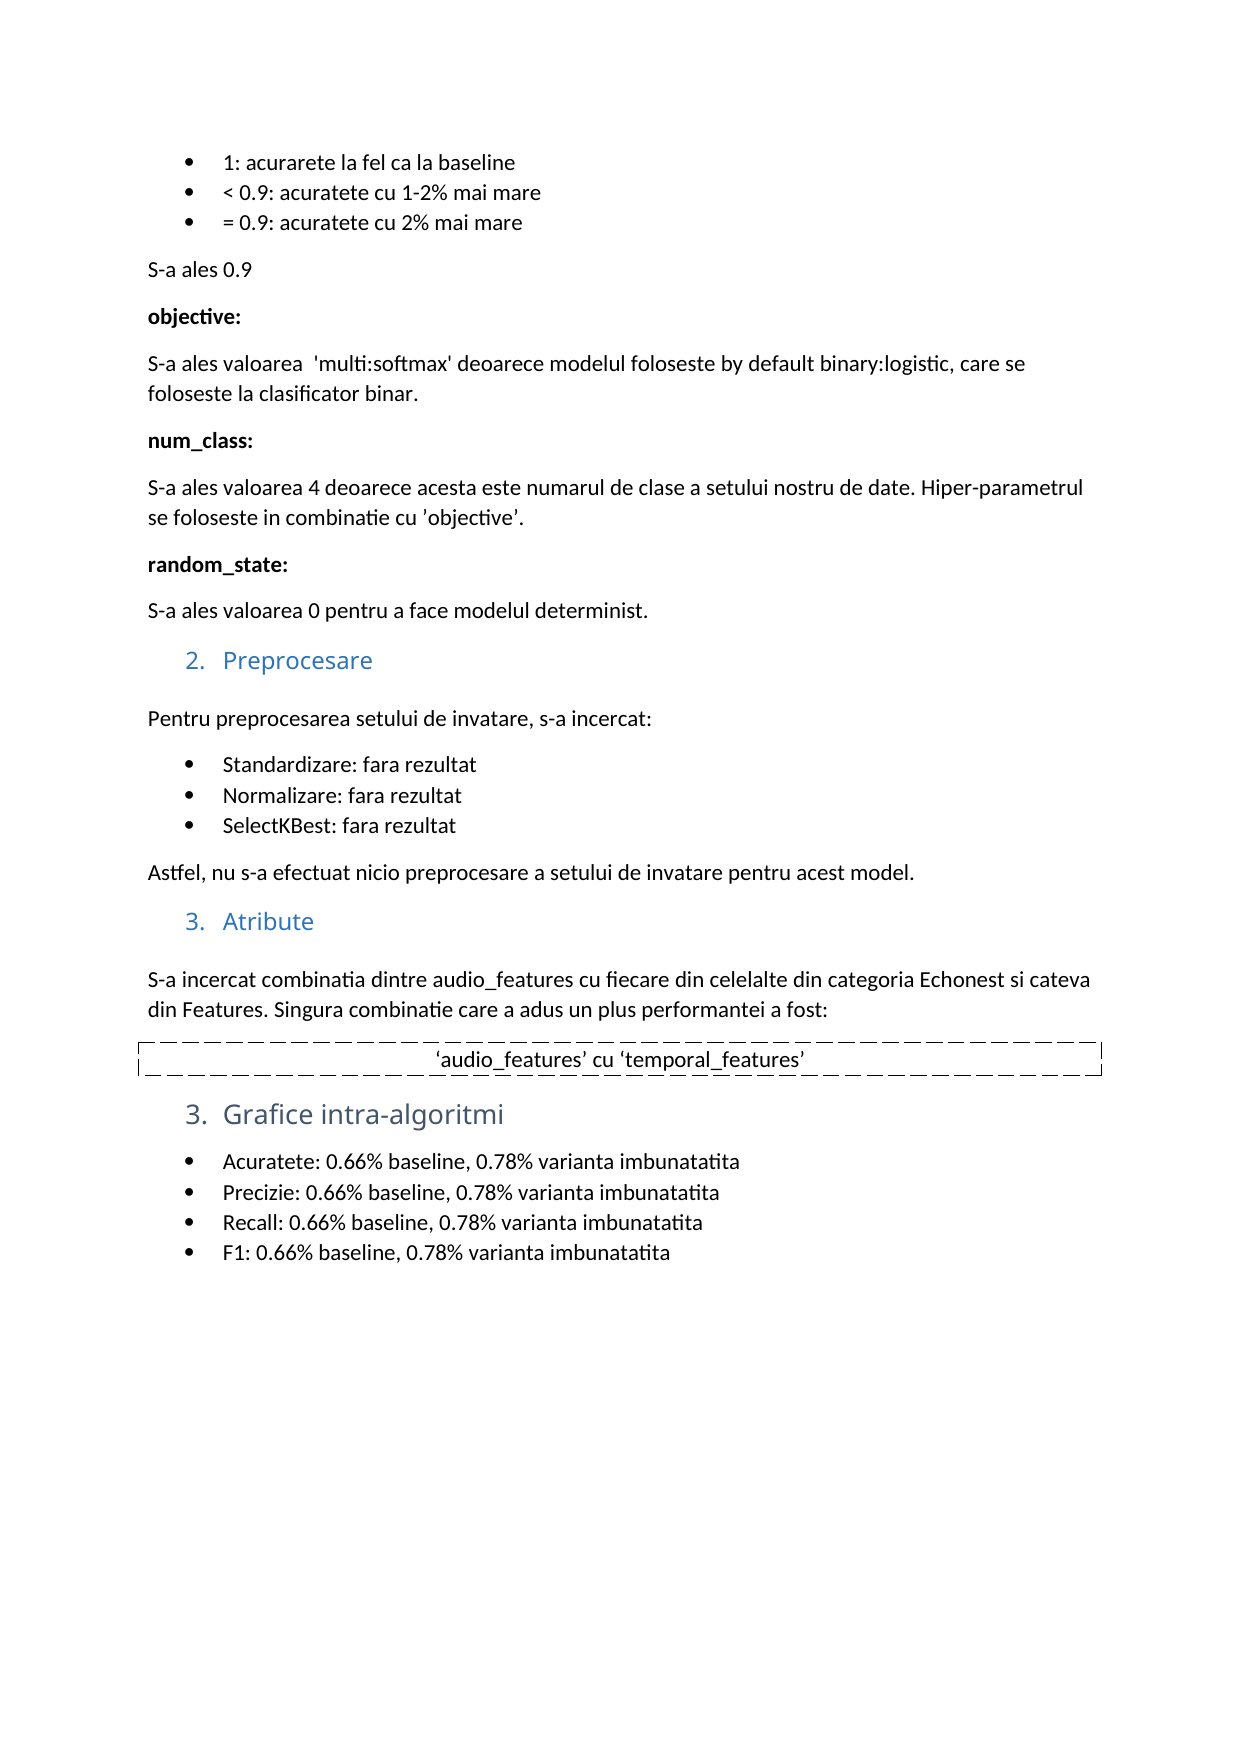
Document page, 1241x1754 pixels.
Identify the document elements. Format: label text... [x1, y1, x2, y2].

list Precizie: 0.66% baseline, 0.78% varianta imbunatatita [185, 1178, 1093, 1206]
list 1: acurarete la fel ca la baseline [185, 148, 1093, 176]
text random_state: [148, 550, 1093, 578]
list SelectKBest: fara rezultat [185, 811, 1093, 839]
text S-a incercat combinatia dintre audio_features cu fiecare din celelalte din categoria Echonest si cateva din Features. Singura combinatie care a adus un plus performantei a fost: [148, 965, 1093, 1023]
text Astfel, nu s-a efectuat nicio preprocesare a setului de invatare pentru acest model. [148, 858, 1093, 886]
text S-a ales valoarea 4 deoarece acesta este numarul de clase a setului nostru de date. Hiper-parametrul se foloseste in combinatie cu ’objective’. [148, 473, 1093, 531]
text Pentru preprocesarea setului de invatare, s-a incercat: [148, 704, 1093, 732]
subtitle Preprocesare [185, 643, 1093, 676]
list Standardizare: fara rezultat [185, 751, 1093, 778]
text objective: [148, 302, 1093, 330]
text num_class: [148, 426, 1093, 454]
list Normalizare: fara rezultat [185, 781, 1093, 809]
subtitle Atribute [185, 905, 1093, 937]
list = 0.9: acuratete cu 2% mai mare [185, 208, 1093, 236]
text S-a ales valoarea 0 pentru a face modelul determinist. [148, 597, 1093, 624]
list Acuratete: 0.66% baseline, 0.78% varianta imbunatatita [185, 1147, 1093, 1175]
list Recall: 0.66% baseline, 0.78% varianta imbunatatita [185, 1208, 1093, 1236]
text S-a ales 0.9 [148, 255, 1093, 283]
list ‘audio_features’ cu ‘temporal_features’ [138, 1042, 1102, 1076]
text S-a ales valoarea 'multi:softmax' deoarece modelul foloseste by default binary:logistic, care se foloseste la clasificator binar. [148, 349, 1093, 407]
list < 0.9: acuratete cu 1-2% mai mare [185, 178, 1093, 206]
list F1: 0.66% baseline, 0.78% varianta imbunatatita [185, 1238, 1093, 1266]
subtitle Grafice intra-algoritmi [185, 1095, 1093, 1132]
